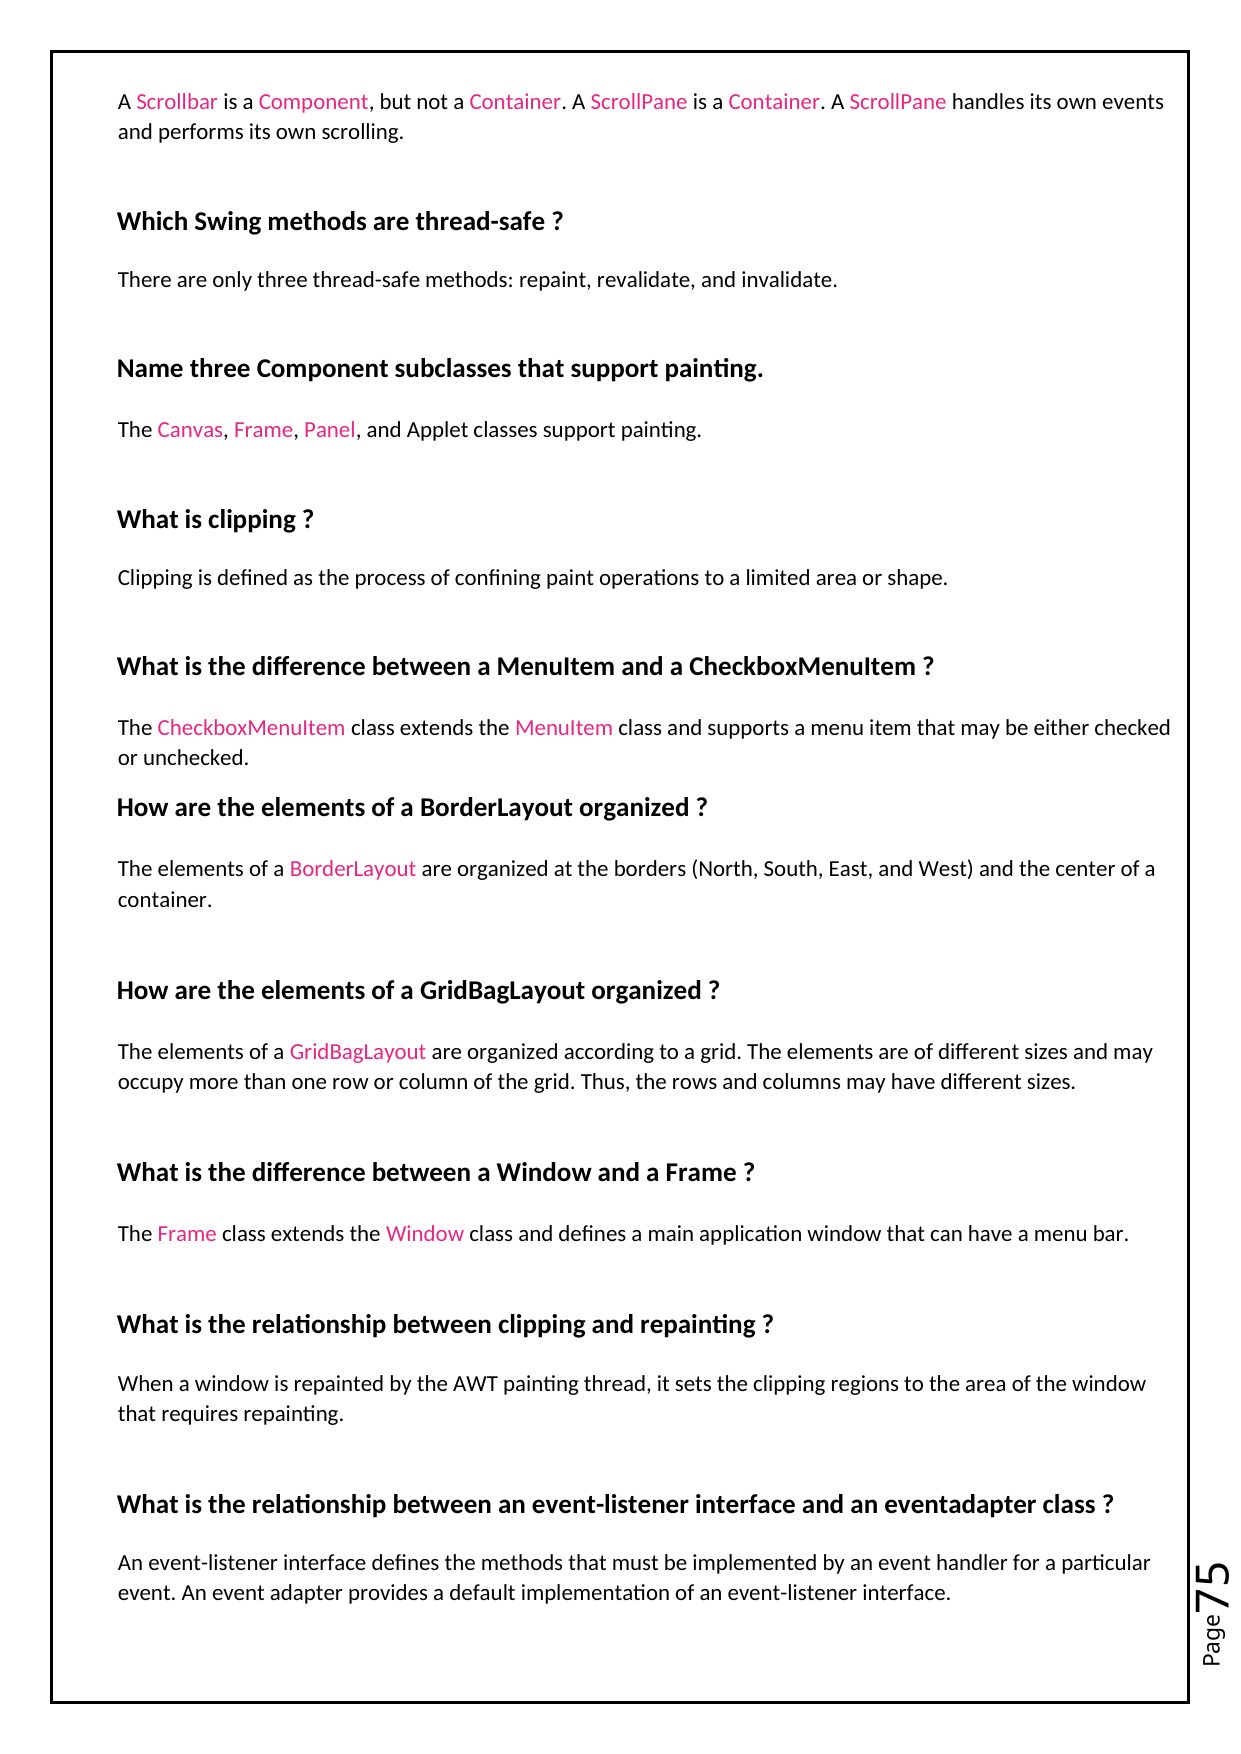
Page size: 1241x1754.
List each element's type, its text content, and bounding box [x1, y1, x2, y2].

text What is clipping ? [117, 502, 1181, 535]
text When a window is repainted by the AWT painting thread, it sets the clipping regions to the area of the window that requires repainting. [118, 1369, 1181, 1427]
text An event-listener interface defines the methods that must be implemented by an event handler for a particular event. An event adapter provides a default implementation of an event-listener interface. [118, 1548, 1181, 1606]
text What is the difference between a Window and a Frame ? [117, 1155, 1181, 1188]
text The Frame class extends the Window class and defines a main application window that can have a menu bar. [118, 1219, 1181, 1248]
text Name three Component subclasses that support painting. [117, 351, 1181, 384]
text What is the relationship between an event-listener interface and an eventadapter class ? [117, 1487, 1181, 1520]
text How are the elements of a GridBagLayout organized ? [117, 973, 1181, 1006]
text A Scrollbar is a Component, but not a Container. A ScrollPane is a Container. A ScrollPane handles its own events and performs its own scrolling. [118, 87, 1181, 145]
text The elements of a GridBagLayout are organized according to a grid. The elements are of different sizes and may occupy more than one row or column of the grid. Thus, the rows and columns may have different sizes. [118, 1037, 1181, 1095]
text How are the elements of a BorderLayout organized ? [117, 790, 1181, 823]
text What is the relationship between clipping and repainting ? [117, 1308, 1181, 1341]
text The Canvas, Frame, Panel, and Applet classes support painting. [118, 415, 1181, 443]
text The elements of a BorderLayout are organized at the borders (North, South, East, and West) and the center of a container. [118, 854, 1181, 913]
text The CheckboxMenuItem class extends the MenuItem class and supports a menu item that may be either checked or unchecked. [118, 713, 1181, 771]
text Clipping is defined as the process of confining paint operations to a limited area or shape. [118, 563, 1181, 591]
text There are only three thread-safe methods: repaint, revalidate, and invalidate. [118, 265, 1181, 293]
text What is the difference between a MenuItem and a CheckboxMenuItem ? [117, 649, 1181, 682]
text Which Swing methods are thread-safe ? [117, 204, 1181, 237]
